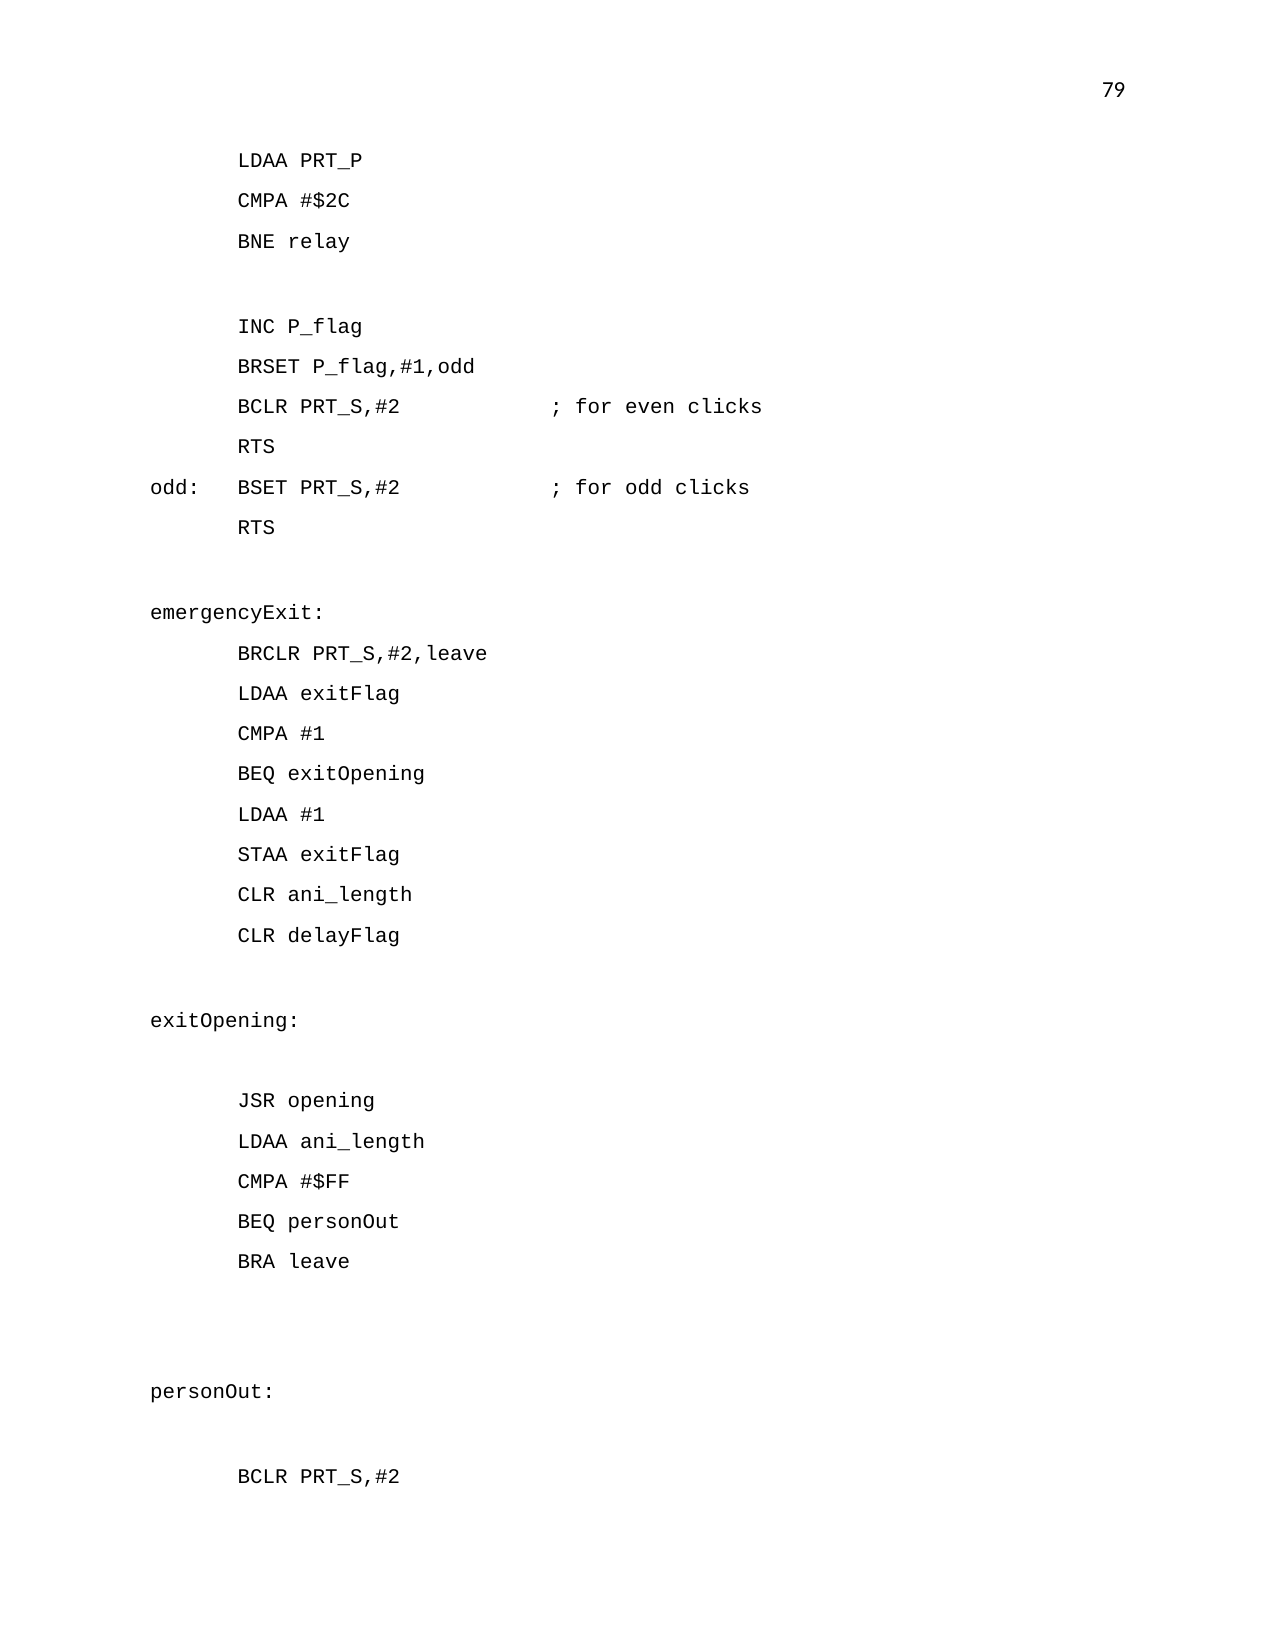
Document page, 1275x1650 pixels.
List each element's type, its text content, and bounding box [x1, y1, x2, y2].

text BRA leave [150, 1252, 1125, 1275]
text BEQ personOut [150, 1211, 1125, 1235]
text RTS [150, 437, 1125, 460]
text BRCLR PRT_S,#2,leave [150, 642, 1125, 666]
text BNE relay [150, 231, 1125, 254]
text JSR opening [150, 1090, 1125, 1114]
text CMPA #1 [150, 723, 1125, 747]
text personOut: [150, 1381, 1125, 1405]
text BRSET P_flag,#1,odd [150, 356, 1125, 379]
text STAA exitFlag [150, 844, 1125, 868]
text CMPA #$FF [150, 1171, 1125, 1194]
text exitOpening: [150, 1010, 1125, 1033]
text odd: BSET PRT_S,#2 ; for odd clicks [150, 477, 1125, 501]
text BCLR PRT_S,#2 ; for even clicks [150, 396, 1125, 420]
text emergencyExit: [150, 602, 1125, 626]
text BCLR PRT_S,#2 [150, 1466, 1125, 1490]
text LDAA #1 [150, 804, 1125, 827]
text LDAA ani_length [150, 1131, 1125, 1154]
text RTS [150, 517, 1125, 541]
text LDAA exitFlag [150, 683, 1125, 706]
text CMPA #$2C [150, 190, 1125, 214]
text INC P_flag [150, 316, 1125, 339]
text CLR ani_length [150, 884, 1125, 908]
text LDAA PRT_P [150, 150, 1125, 174]
text BEQ exitOpening [150, 763, 1125, 787]
text CLR delayFlag [150, 925, 1125, 948]
